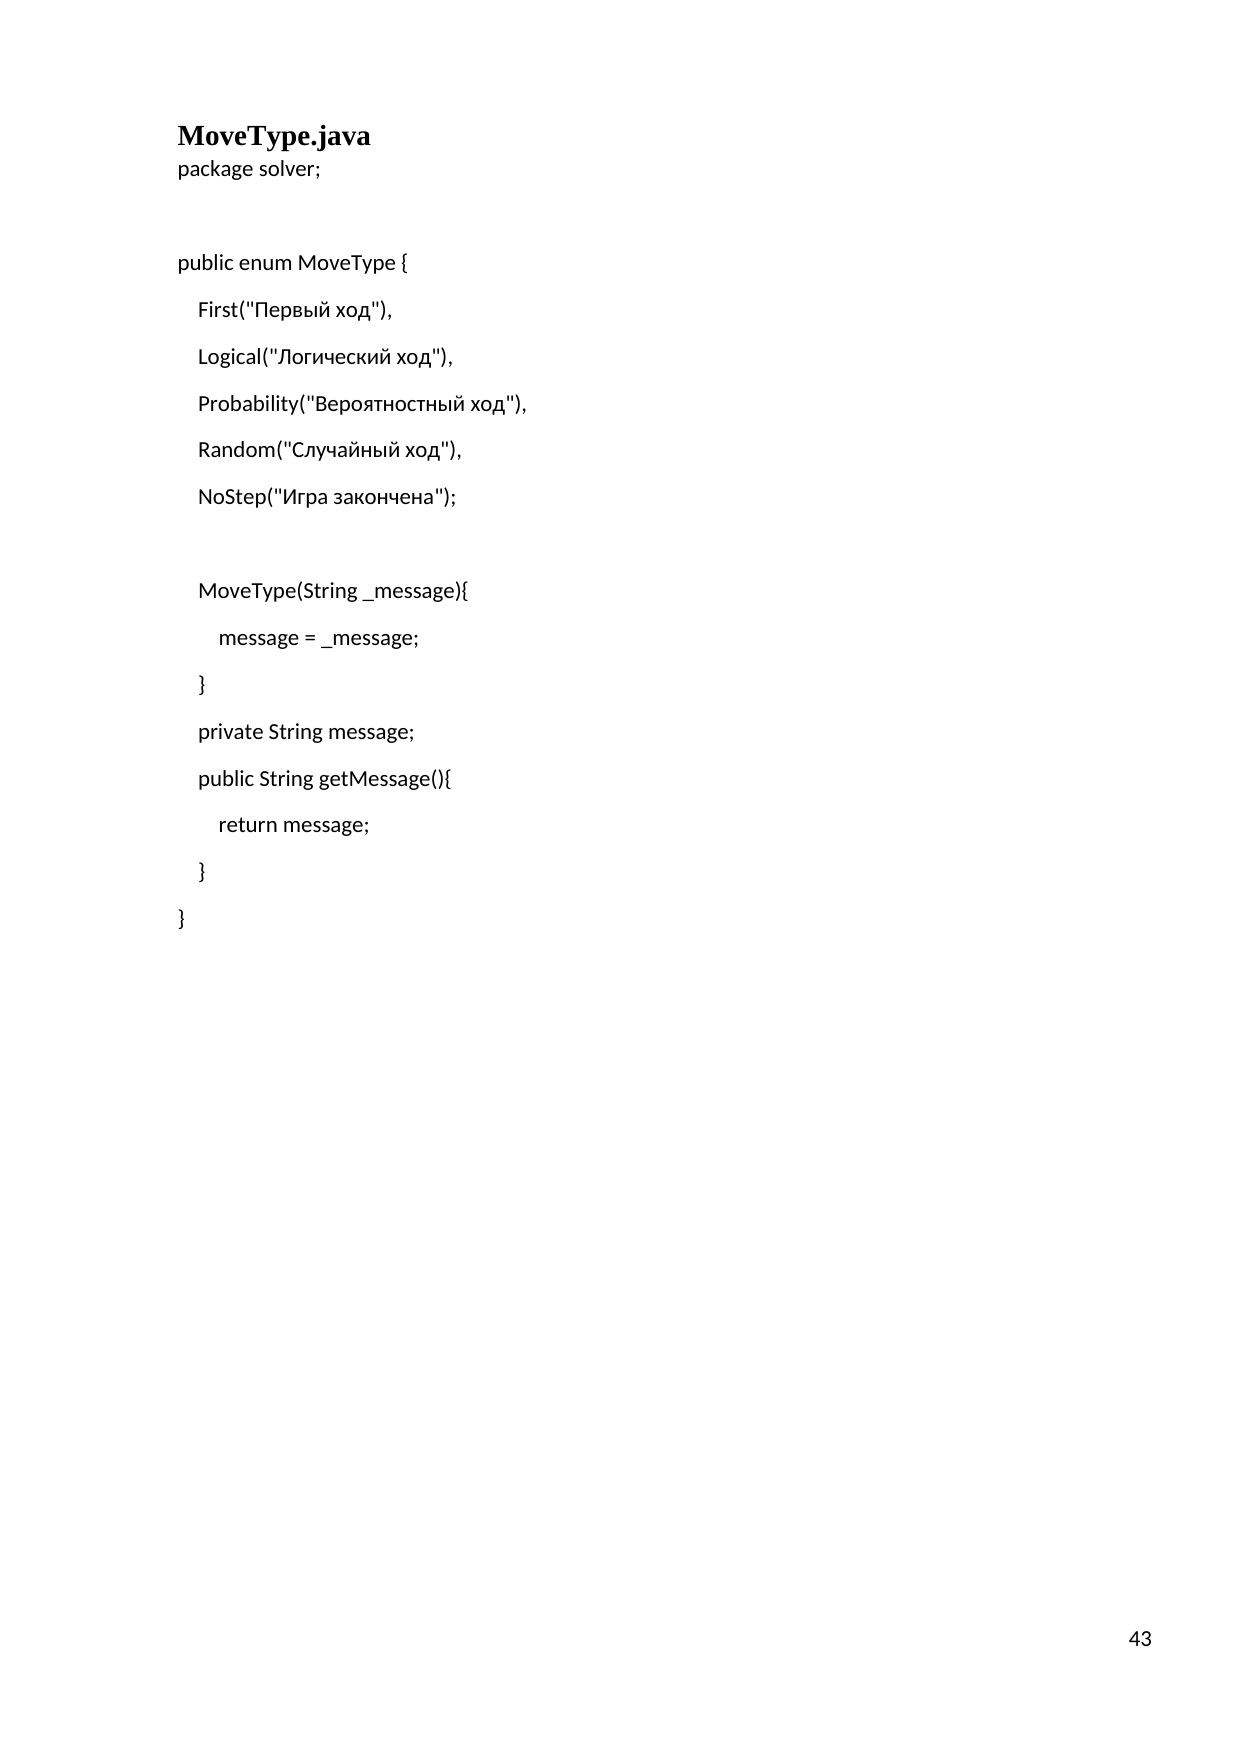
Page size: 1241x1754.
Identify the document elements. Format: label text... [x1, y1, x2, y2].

text First("Первый ход"), [177, 295, 1152, 323]
text message = _message; [177, 623, 1152, 651]
text } [177, 670, 1152, 698]
text NoStep("Игра закончена"); [177, 482, 1152, 510]
text Probability("Вероятностный ход"), [177, 389, 1152, 417]
text private String message; [177, 717, 1152, 745]
text package solver; [177, 154, 1152, 182]
text Random("Случайный ход"), [177, 436, 1152, 463]
text MoveType(String _message){ [177, 576, 1152, 604]
text } [177, 857, 1152, 885]
text return message; [177, 811, 1152, 838]
subtitle MoveType.java [177, 118, 1152, 152]
text public String getMessage(){ [177, 764, 1152, 792]
text Logical("Логический ход"), [177, 342, 1152, 370]
text } [177, 904, 1152, 932]
text public enum MoveType { [177, 248, 1152, 276]
